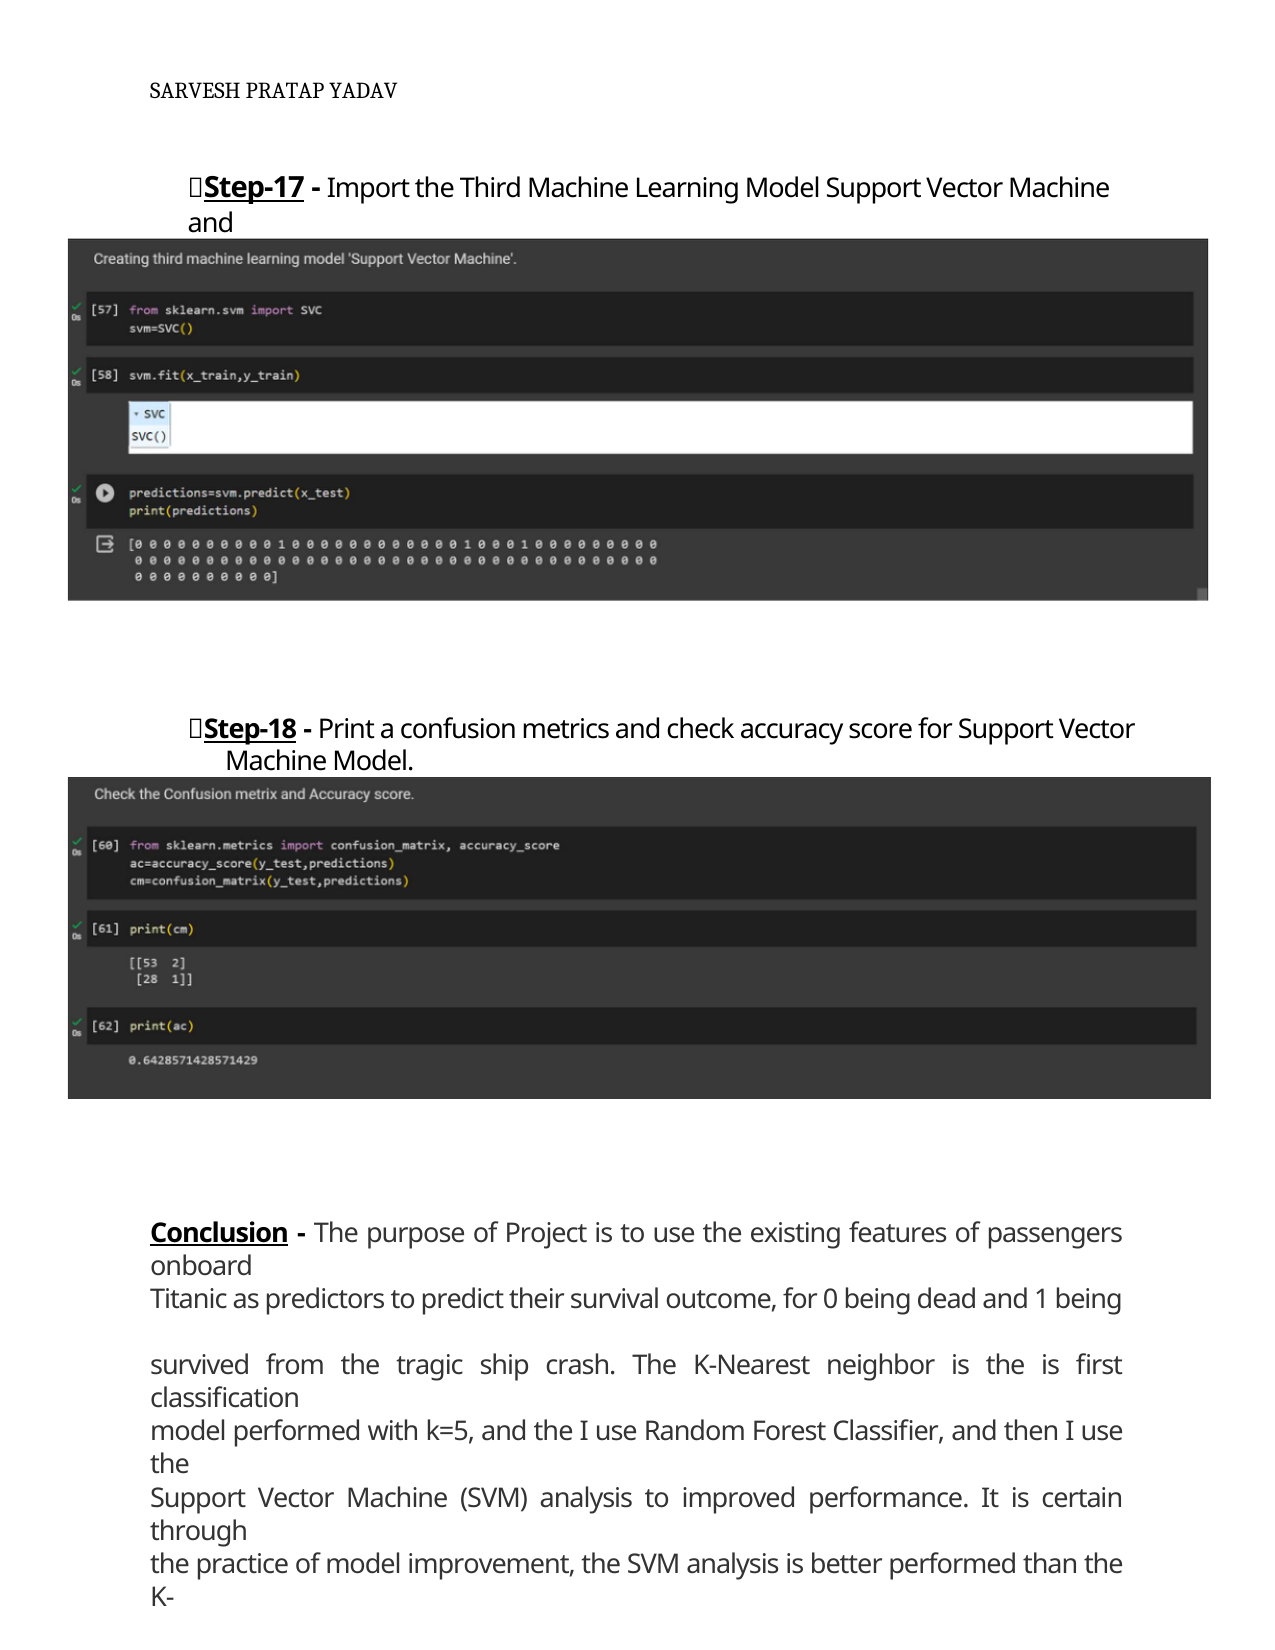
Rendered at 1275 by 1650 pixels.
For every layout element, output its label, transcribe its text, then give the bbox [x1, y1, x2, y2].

text SARVESH PRATAP YADAV [150, 82, 1250, 103]
text Machine Model. [225, 756, 1250, 774]
picture [147, 1161, 1128, 1442]
picture [67, 777, 1212, 1099]
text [150, 1216, 1124, 1613]
text Step-17 - Import the Third Machine Learning Model Support Vector Machine and train model and then make prediction. [187, 169, 1130, 238]
text Step-18 - Print a confusion metrics and check accuracy score for Support Vector [187, 719, 1250, 743]
picture [67, 238, 1209, 601]
